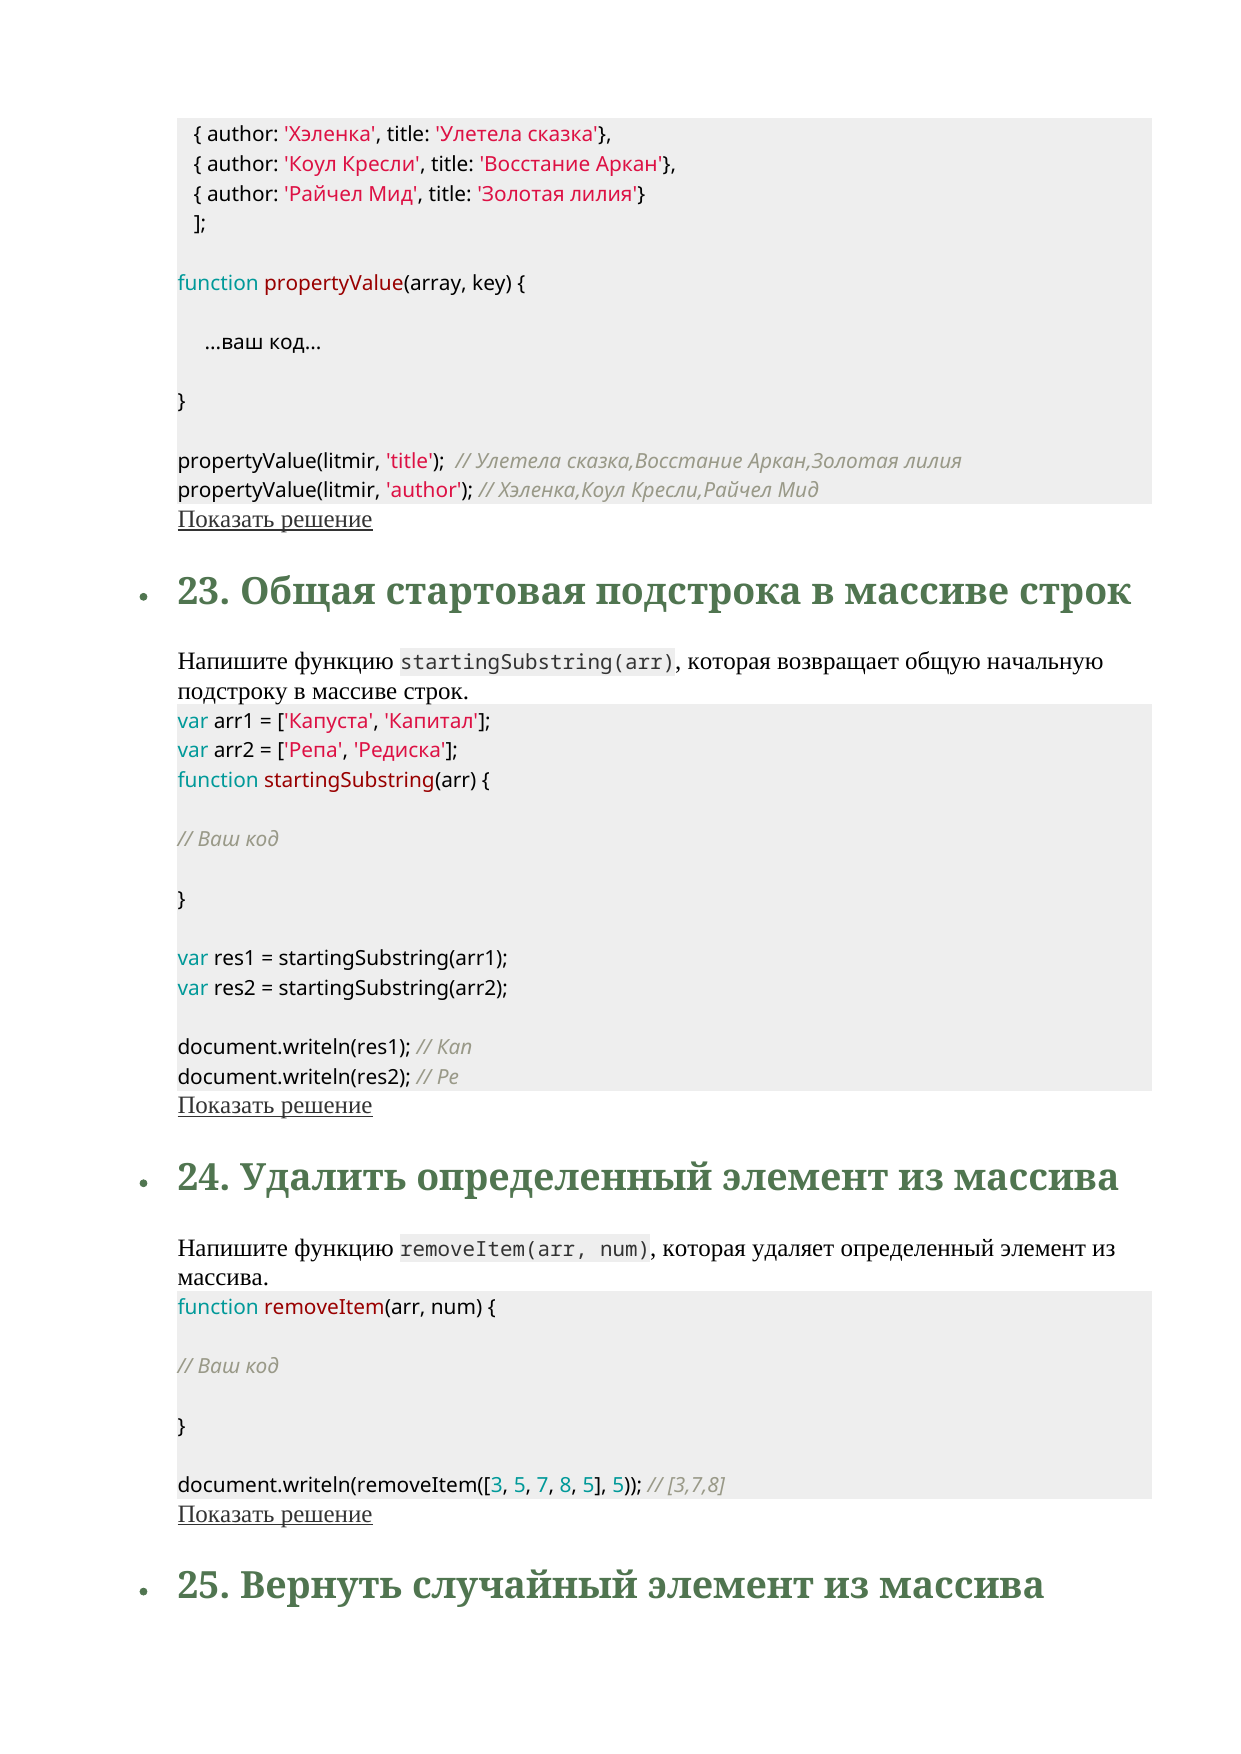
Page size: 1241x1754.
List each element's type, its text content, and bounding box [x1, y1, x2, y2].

text ]; [177, 207, 1152, 237]
text Показать решение [177, 1499, 1152, 1528]
text propertyValue(litmir, 'title'); // Улетела сказка,Восстание Аркан,Золотая лилия [177, 445, 1152, 474]
text } [177, 385, 1152, 415]
text function propertyValue(array, key) { [177, 267, 1152, 296]
text var arr1 = ['Капуста', 'Капитал']; [177, 704, 1152, 734]
text propertyValue(litmir, 'author'); // Хэленка,Коул Кресли,Райчел Мид [177, 474, 1152, 504]
text Показать решение [177, 504, 1152, 533]
text } [177, 883, 1152, 912]
list 24. Удалить определенный элемент из массива [140, 1151, 1152, 1202]
text { author: 'Хэленка', title: 'Улетела сказка'}, [177, 118, 1152, 148]
text function startingSubstring(arr) { [177, 764, 1152, 794]
text document.writeln(removeItem([3, 5, 7, 8, 5], 5)); // [3,7,8] [177, 1469, 1152, 1499]
text var res2 = startingSubstring(arr2); [177, 972, 1152, 1001]
text // Ваш код [177, 1350, 1152, 1380]
text document.writeln(res1); // Кап [177, 1031, 1152, 1061]
text Показать решение [177, 1091, 1152, 1119]
list 25. Вернуть случайный элемент из массива [140, 1559, 1152, 1610]
text { author: 'Райчел Мид', title: 'Золотая лилия'} [177, 177, 1152, 207]
list 23. Общая стартовая подстрока в массиве строк [140, 564, 1152, 615]
text } [177, 1410, 1152, 1439]
text ...ваш код... [177, 326, 1152, 356]
text Напишите функцию removeItem(arr, num), которая удаляет определенный элемент из массива. [177, 1233, 1152, 1291]
text { author: 'Коул Кресли', title: 'Восстание Аркан'}, [177, 148, 1152, 177]
text // Ваш код [177, 823, 1152, 853]
text var arr2 = ['Репа', 'Редиска']; [177, 734, 1152, 764]
text function removeItem(arr, num) { [177, 1291, 1152, 1321]
text document.writeln(res2); // Ре [177, 1061, 1152, 1091]
text var res1 = startingSubstring(arr1); [177, 942, 1152, 972]
text Напишите функцию startingSubstring(arr), которая возвращает общую начальную подстроку в массиве строк. [177, 646, 1152, 704]
